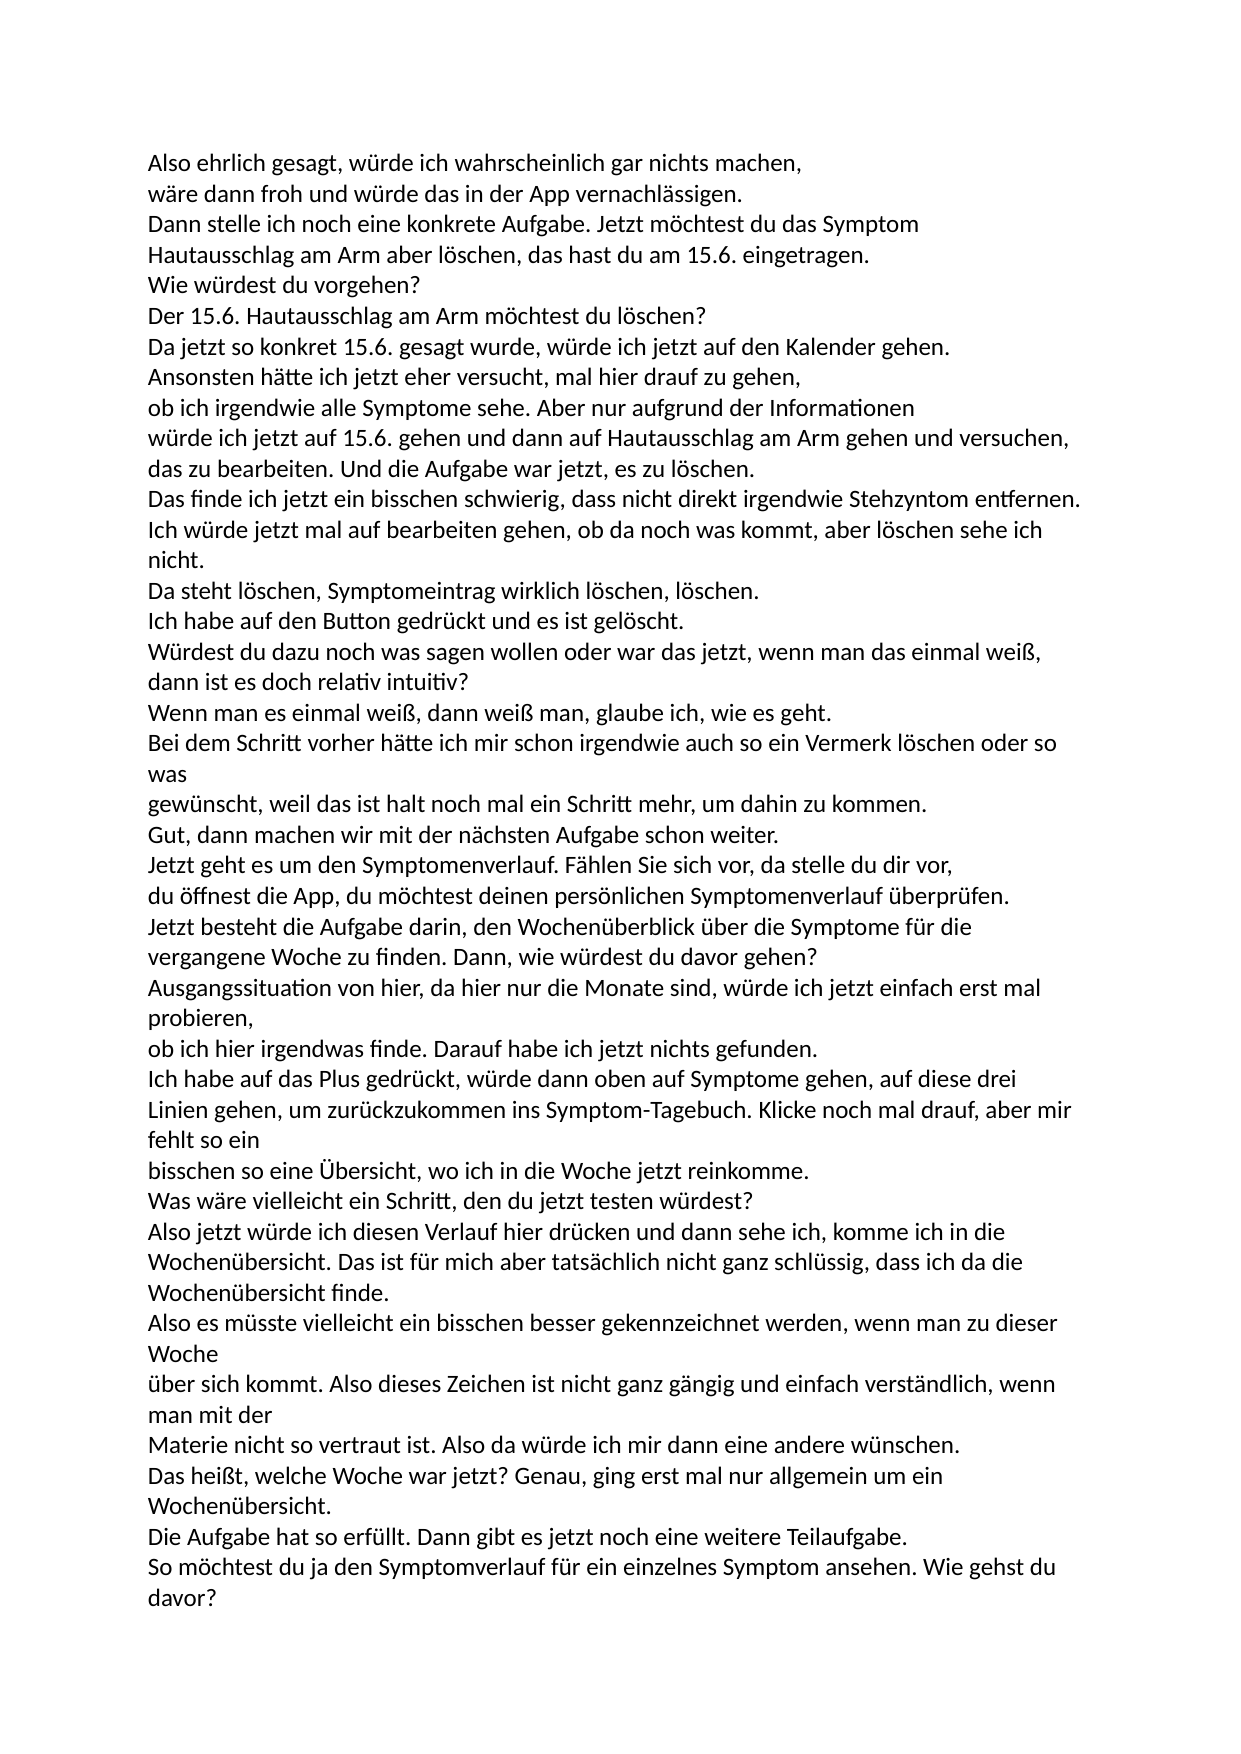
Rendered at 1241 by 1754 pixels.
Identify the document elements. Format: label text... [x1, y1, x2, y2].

text über sich kommt. Also dieses Zeichen ist nicht ganz gängig und einfach verständlich, wenn man mit der [148, 1368, 1093, 1429]
text Gut, dann machen wir mit der nächsten Aufgabe schon weiter. [148, 819, 1093, 849]
text bisschen so eine Übersicht, wo ich in die Woche jetzt reinkomme. [148, 1155, 1093, 1185]
text Ich würde jetzt mal auf bearbeiten gehen, ob da noch was kommt, aber löschen sehe ich nicht. [148, 514, 1093, 575]
text ob ich irgendwie alle Symptome sehe. Aber nur aufgrund der Informationen [148, 392, 1093, 422]
text Da steht löschen, Symptomeintrag wirklich löschen, löschen. [148, 575, 1093, 605]
text Also es müsste vielleicht ein bisschen besser gekennzeichnet werden, wenn man zu dieser Woche [148, 1307, 1093, 1368]
text Wenn man es einmal weiß, dann weiß man, glaube ich, wie es geht. [148, 697, 1093, 727]
text Die Aufgabe hat so erfüllt. Dann gibt es jetzt noch eine weitere Teilaufgabe. [148, 1521, 1093, 1552]
text Also ehrlich gesagt, würde ich wahrscheinlich gar nichts machen, [148, 148, 1093, 178]
text dann ist es doch relativ intuitiv? [148, 666, 1093, 697]
text Das heißt, welche Woche war jetzt? Genau, ging erst mal nur allgemein um ein Wochenübersicht. [148, 1460, 1093, 1521]
text Würdest du dazu noch was sagen wollen oder war das jetzt, wenn man das einmal weiß, [148, 636, 1093, 666]
text Jetzt besteht die Aufgabe darin, den Wochenüberblick über die Symptome für die [148, 911, 1093, 941]
text ob ich hier irgendwas finde. Darauf habe ich jetzt nichts gefunden. [148, 1033, 1093, 1063]
text das zu bearbeiten. Und die Aufgabe war jetzt, es zu löschen. [148, 453, 1093, 483]
text Ausgangssituation von hier, da hier nur die Monate sind, würde ich jetzt einfach erst mal probieren, [148, 972, 1093, 1033]
text Materie nicht so vertraut ist. Also da würde ich mir dann eine andere wünschen. [148, 1429, 1093, 1460]
text So möchtest du ja den Symptomverlauf für ein einzelnes Symptom ansehen. Wie gehst du davor? [148, 1552, 1093, 1613]
text vergangene Woche zu finden. Dann, wie würdest du davor gehen? [148, 941, 1093, 972]
text Dann stelle ich noch eine konkrete Aufgabe. Jetzt möchtest du das Symptom [148, 209, 1093, 239]
text Wie würdest du vorgehen? [148, 270, 1093, 300]
text Da jetzt so konkret 15.6. gesagt wurde, würde ich jetzt auf den Kalender gehen. [148, 331, 1093, 361]
text Jetzt geht es um den Symptomenverlauf. Fählen Sie sich vor, da stelle du dir vor, [148, 849, 1093, 880]
text Ich habe auf das Plus gedrückt, würde dann oben auf Symptome gehen, auf diese drei [148, 1063, 1093, 1094]
text würde ich jetzt auf 15.6. gehen und dann auf Hautausschlag am Arm gehen und versuchen, [148, 422, 1093, 453]
text Linien gehen, um zurückzukommen ins Symptom-Tagebuch. Klicke noch mal drauf, aber mir fehlt so ein [148, 1094, 1093, 1155]
text Was wäre vielleicht ein Schritt, den du jetzt testen würdest? [148, 1185, 1093, 1216]
text Ansonsten hätte ich jetzt eher versucht, mal hier drauf zu gehen, [148, 361, 1093, 392]
text gewünscht, weil das ist halt noch mal ein Schritt mehr, um dahin zu kommen. [148, 788, 1093, 819]
text Der 15.6. Hautausschlag am Arm möchtest du löschen? [148, 300, 1093, 331]
text du öffnest die App, du möchtest deinen persönlichen Symptomenverlauf überprüfen. [148, 880, 1093, 911]
text Das finde ich jetzt ein bisschen schwierig, dass nicht direkt irgendwie Stehzyntom entfernen. [148, 483, 1093, 514]
text Hautausschlag am Arm aber löschen, das hast du am 15.6. eingetragen. [148, 239, 1093, 270]
text Bei dem Schritt vorher hätte ich mir schon irgendwie auch so ein Vermerk löschen oder so was [148, 727, 1093, 788]
text Ich habe auf den Button gedrückt und es ist gelöscht. [148, 605, 1093, 636]
text Also jetzt würde ich diesen Verlauf hier drücken und dann sehe ich, komme ich in die [148, 1216, 1093, 1246]
text wäre dann froh und würde das in der App vernachlässigen. [148, 178, 1093, 209]
text Wochenübersicht. Das ist für mich aber tatsächlich nicht ganz schlüssig, dass ich da die Wochenübersicht finde. [148, 1246, 1093, 1307]
